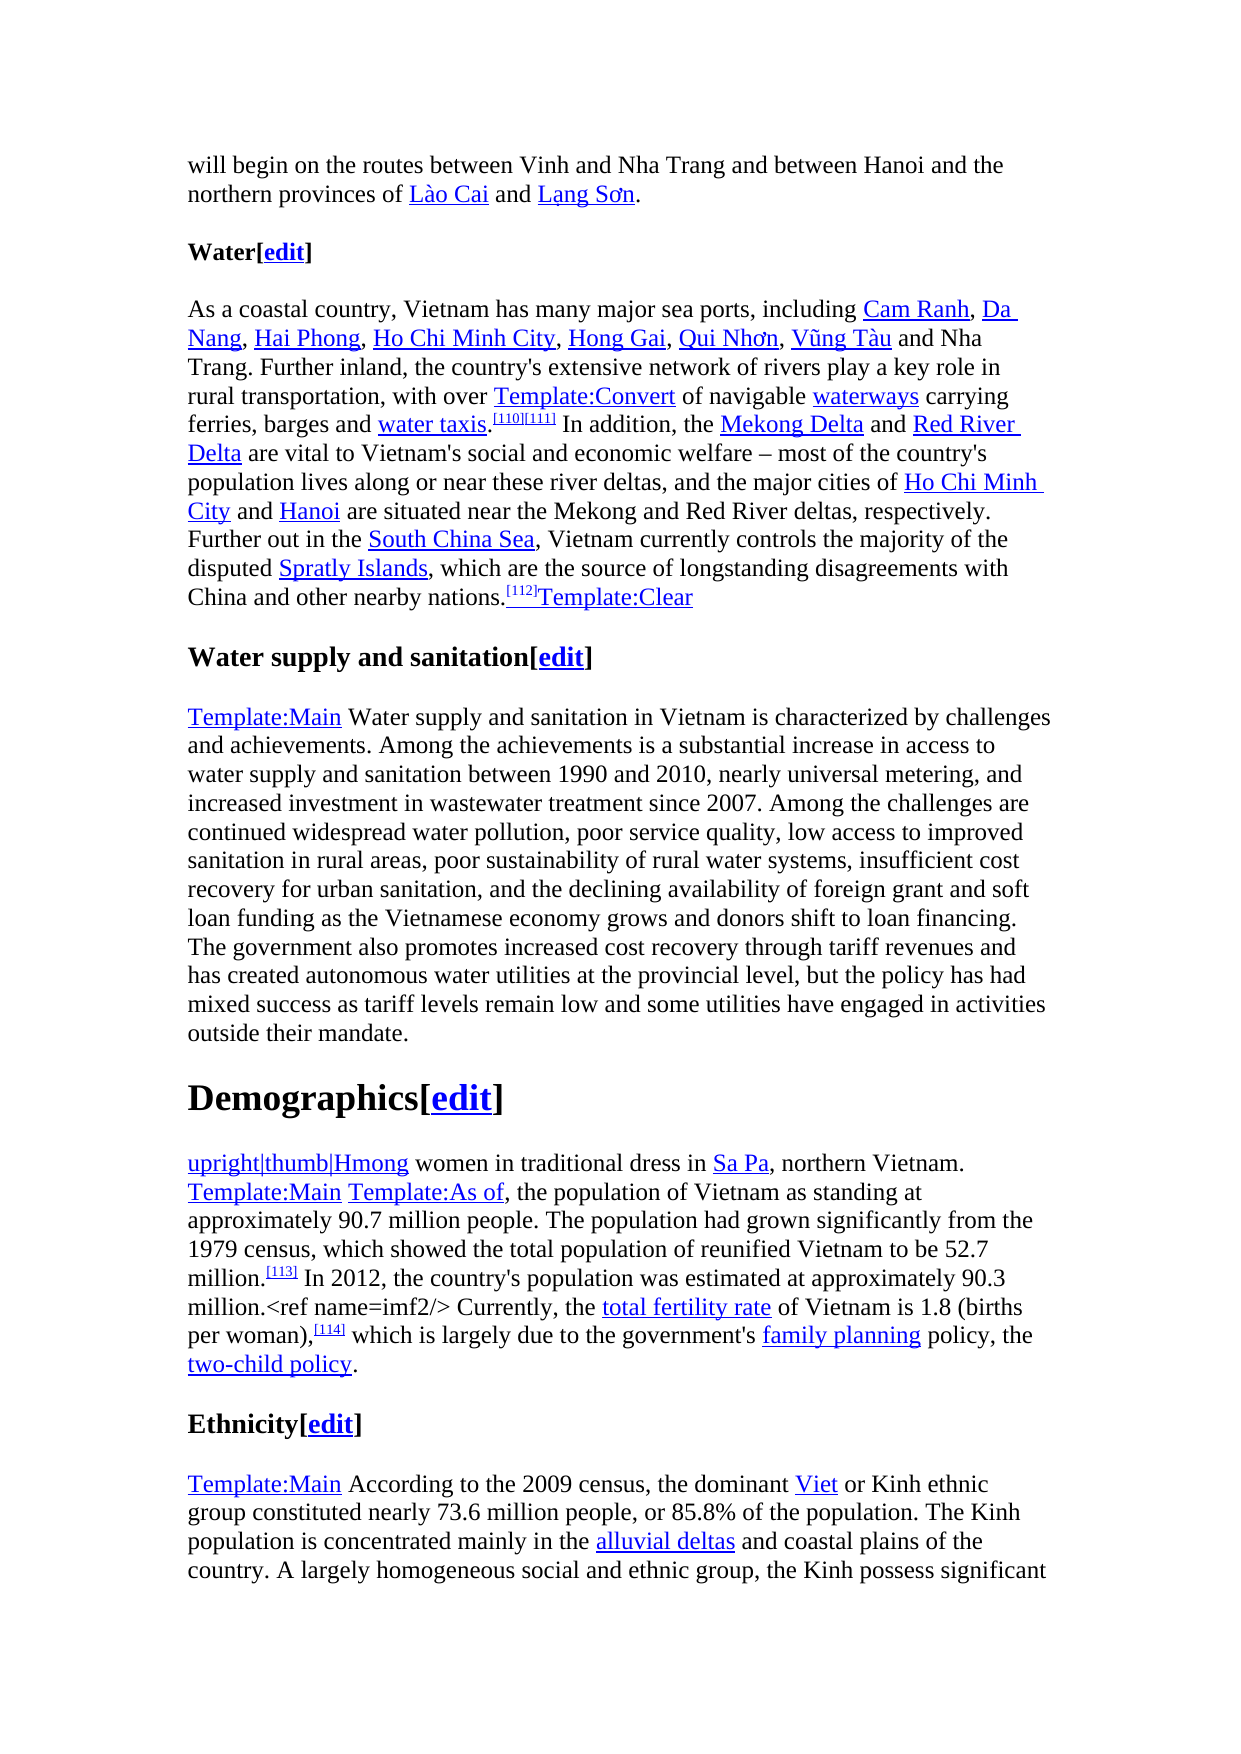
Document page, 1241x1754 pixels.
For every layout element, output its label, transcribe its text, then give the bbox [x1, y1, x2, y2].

subtitle Ethnicity[edit] [187, 1407, 1053, 1439]
subtitle Demographics[edit] [187, 1076, 1053, 1119]
subtitle Water[edit] [187, 237, 1053, 265]
subtitle Water supply and sanitation[edit] [187, 640, 1053, 672]
text Template:Main Water supply and sanitation in Vietnam is characterized by challenges and achievements. Among the achievements is a substantial increase in access to water supply and sanitation between 1990 and 2010, nearly universal metering, and increased investment in wastewater treatment since 2007. Among the challenges are continued widespread water pollution, poor service quality, low access to improved sanitation in rural areas, poor sustainability of rural water systems, insufficient cost recovery for urban sanitation, and the declining availability of foreign grant and soft loan funding as the Vietnamese economy grows and donors shift to loan financing. The government also promotes increased cost recovery through tariff revenues and has created autonomous water utilities at the provincial level, but the policy has had mixed success as tariff levels remain low and some utilities have engaged in activities outside their mandate. [187, 702, 1053, 1047]
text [187, 150, 1053, 207]
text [187, 1469, 1053, 1584]
text upright|thumb|Hmong women in traditional dress in Sa Pa, northern Vietnam. Template:Main Template:As of, the population of Vietnam as standing at approximately 90.7 million people. The population had grown significantly from the 1979 census, which showed the total population of reunified Vietnam to be 52.7 million.[113] In 2012, the country's population was estimated at approximately 90.3 million.<ref name=imf2/> Currently, the total fertility rate of Vietnam is 1.8 (births per woman),[114] which is largely due to the government's family planning policy, the two-child policy. [187, 1148, 1053, 1378]
text As a coastal country, Vietnam has many major sea ports, including Cam Ranh, Da Nang, Hai Phong, Ho Chi Minh City, Hong Gai, Qui Nhơn, Vũng Tàu and Nha Trang. Further inland, the country's extensive network of rivers play a key role in rural transportation, with over Template:Convert of navigable waterways carrying ferries, barges and water taxis.[110][111] In addition, the Mekong Delta and Red River Delta are vital to Vietnam's social and economic welfare – most of the country's population lives along or near these river deltas, and the major cities of Ho Chi Minh City and Hanoi are situated near the Mekong and Red River deltas, respectively. Further out in the South China Sea, Vietnam currently controls the majority of the disputed Spratly Islands, which are the source of longstanding disagreements with China and other nearby nations.[112]Template:Clear [187, 294, 1053, 611]
